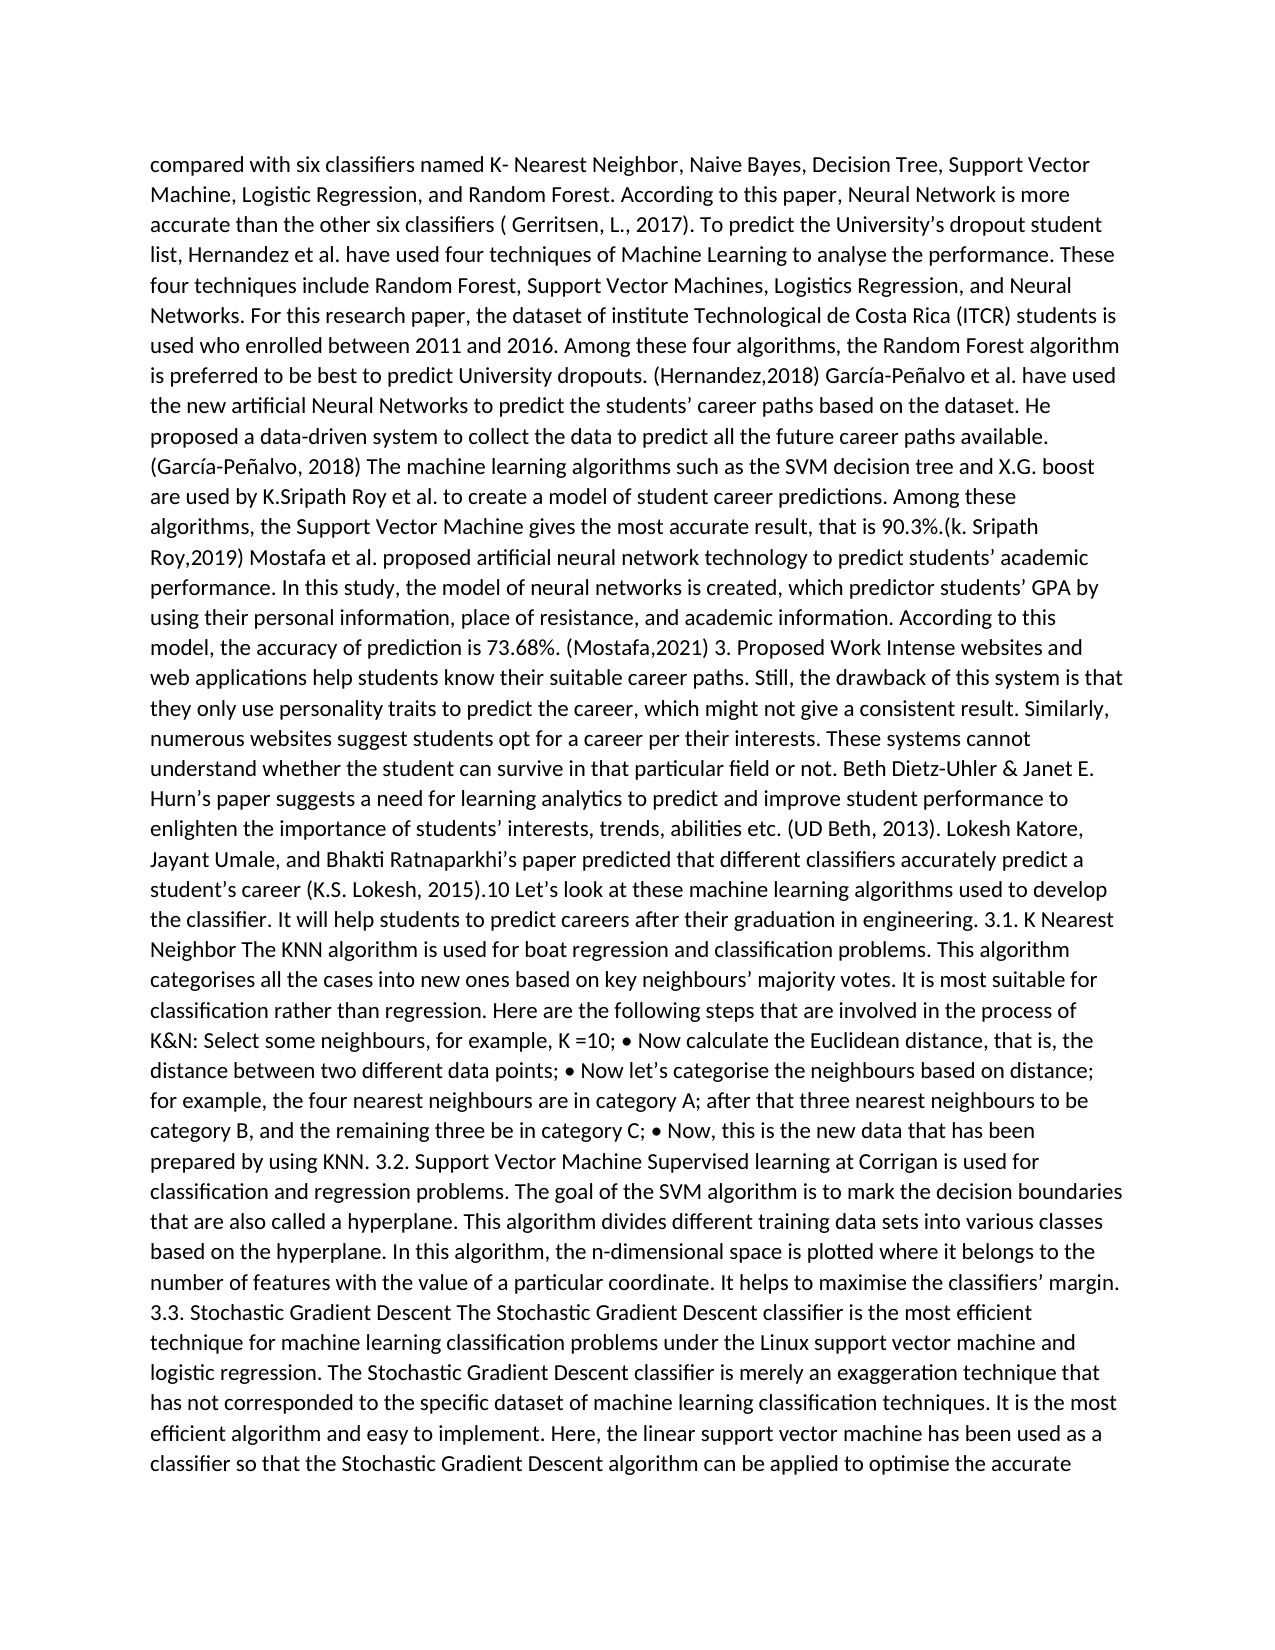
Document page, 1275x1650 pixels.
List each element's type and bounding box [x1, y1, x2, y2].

text [150, 150, 1125, 1477]
